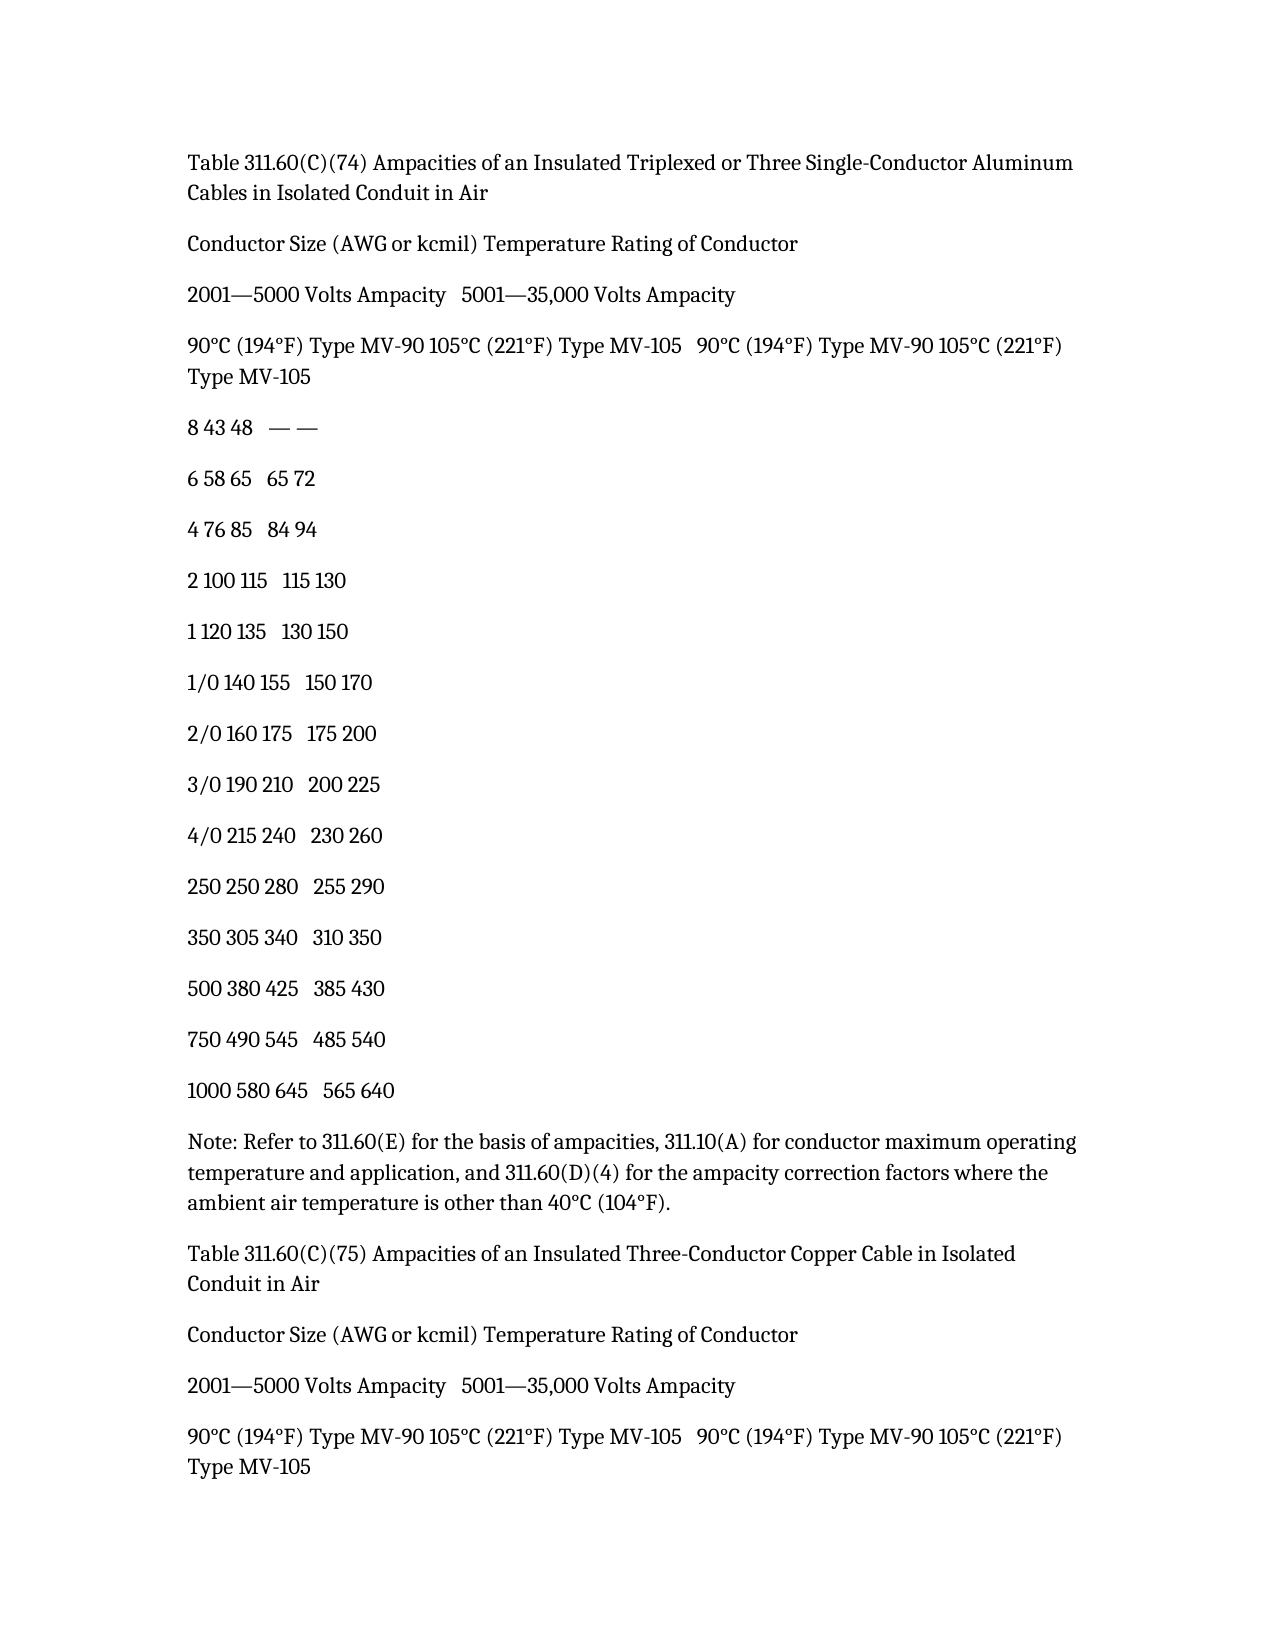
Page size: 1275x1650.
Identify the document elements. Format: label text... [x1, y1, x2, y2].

text 90°C (194°F) Type MV-90 105°C (221°F) Type MV-105 90°C (194°F) Type MV-90 105°C (221°F) Type MV-105 [187, 333, 1087, 390]
text 2001—5000 Volts Ampacity 5001—35,000 Volts Ampacity [187, 1373, 1087, 1399]
text 750 490 545 485 540 [187, 1027, 1087, 1053]
text 8 43 48 — — [187, 414, 1087, 441]
text 6 58 65 65 72 [187, 466, 1087, 492]
text Conductor Size (AWG or kcmil) Temperature Rating of Conductor [187, 231, 1087, 258]
text 90°C (194°F) Type MV-90 105°C (221°F) Type MV-105 90°C (194°F) Type MV-90 105°C (221°F) Type MV-105 [187, 1424, 1087, 1481]
text 1/0 140 155 150 170 [187, 670, 1087, 696]
text 1000 580 645 565 640 [187, 1078, 1087, 1104]
text 1 120 135 130 150 [187, 619, 1087, 645]
text 4 76 85 84 94 [187, 517, 1087, 543]
text 2001—5000 Volts Ampacity 5001—35,000 Volts Ampacity [187, 282, 1087, 309]
text Table 311.60(C)(74) Ampacities of an Insulated Triplexed or Three Single-Conductor Aluminum Cables in Isolated Conduit in Air [187, 150, 1087, 207]
text 500 380 425 385 430 [187, 976, 1087, 1002]
text 2 100 115 115 130 [187, 568, 1087, 594]
text Note: Refer to 311.60(E) for the basis of ampacities, 311.10(A) for conductor maximum operating temperature and application, and 311.60(D)(4) for the ampacity correction factors where the ambient air temperature is other than 40°C (104°F). [187, 1129, 1087, 1216]
text Table 311.60(C)(75) Ampacities of an Insulated Three-Conductor Copper Cable in Isolated Conduit in Air [187, 1241, 1087, 1297]
text 3/0 190 210 200 225 [187, 772, 1087, 798]
text 250 250 280 255 290 [187, 874, 1087, 900]
text Conductor Size (AWG or kcmil) Temperature Rating of Conductor [187, 1322, 1087, 1348]
text 2/0 160 175 175 200 [187, 721, 1087, 747]
text 4/0 215 240 230 260 [187, 823, 1087, 849]
text 350 305 340 310 350 [187, 925, 1087, 951]
